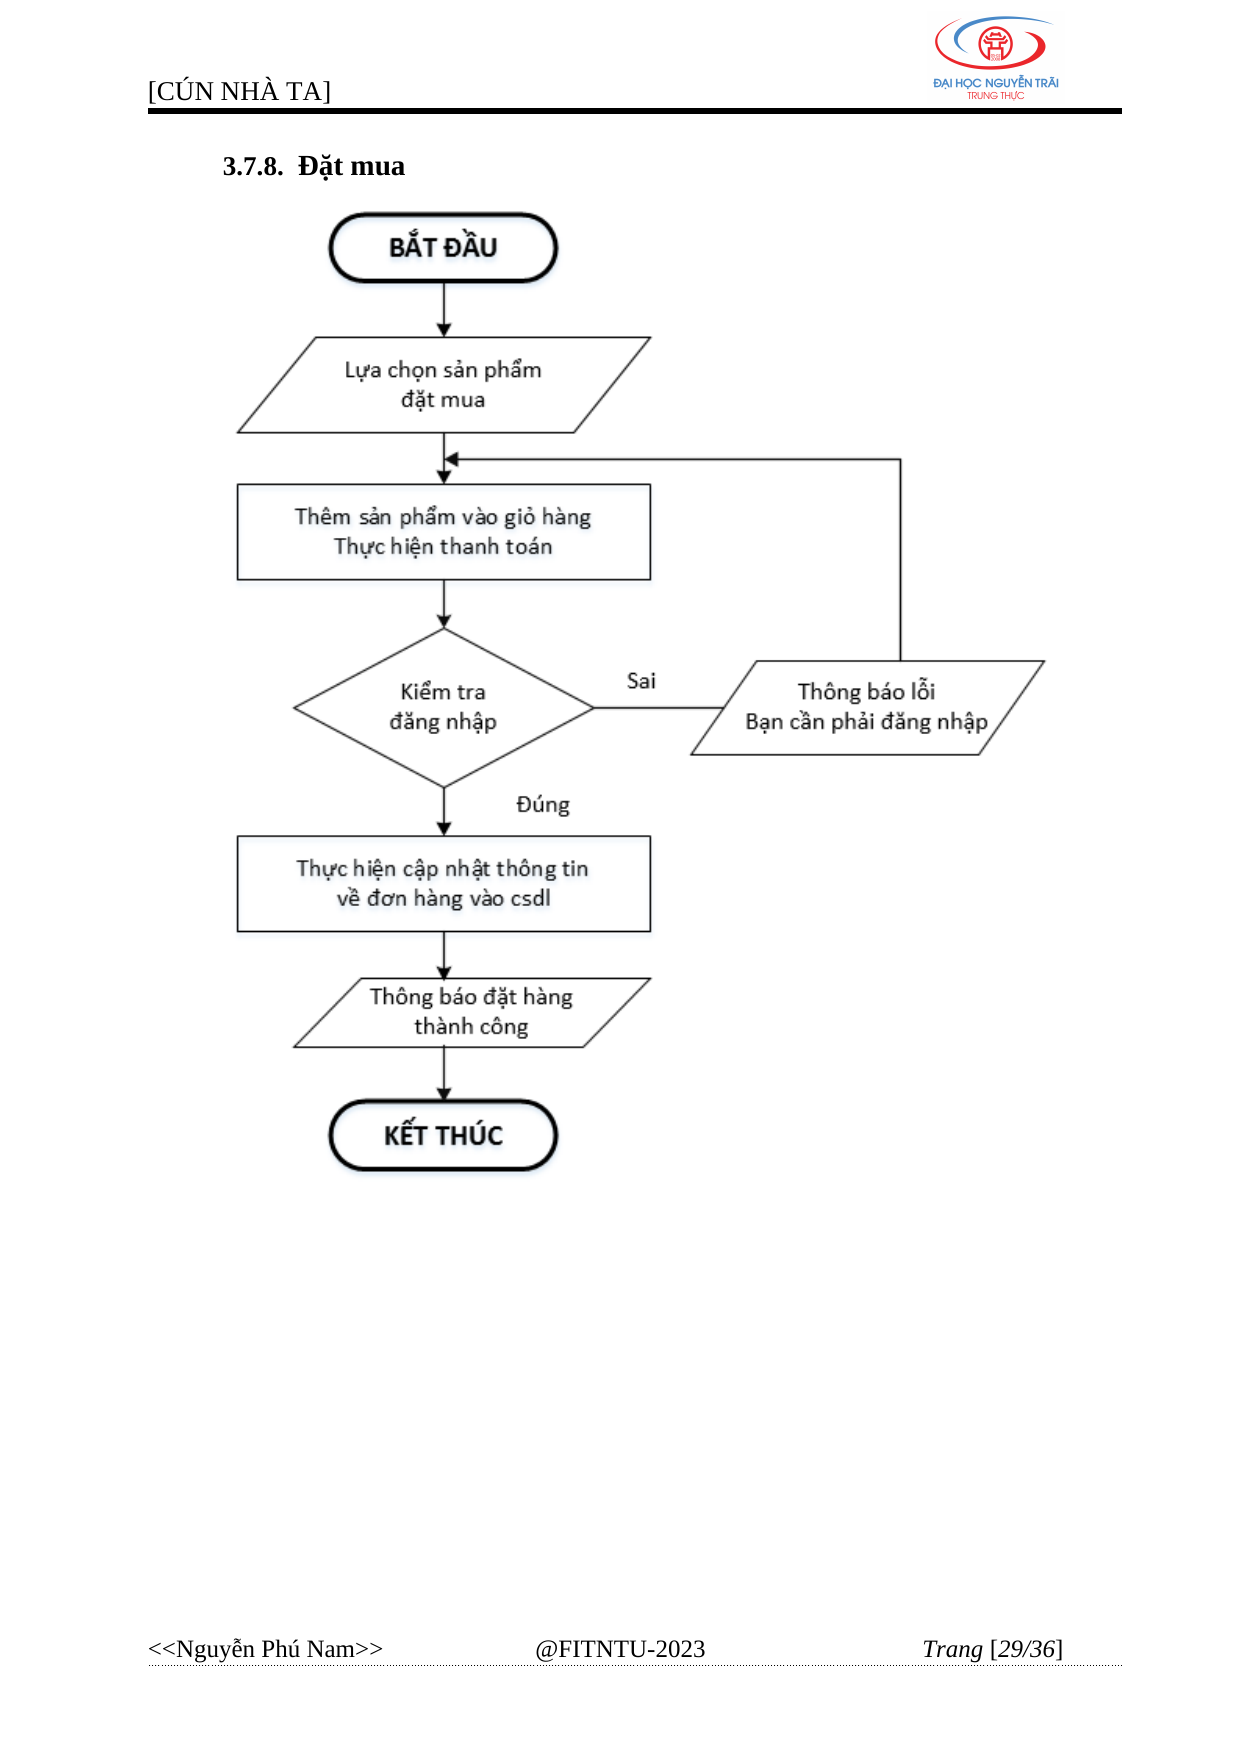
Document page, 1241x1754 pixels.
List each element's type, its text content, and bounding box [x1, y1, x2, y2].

picture [926, 11, 1065, 104]
subtitle Đặt mua [223, 148, 1122, 181]
picture [209, 193, 1061, 1189]
